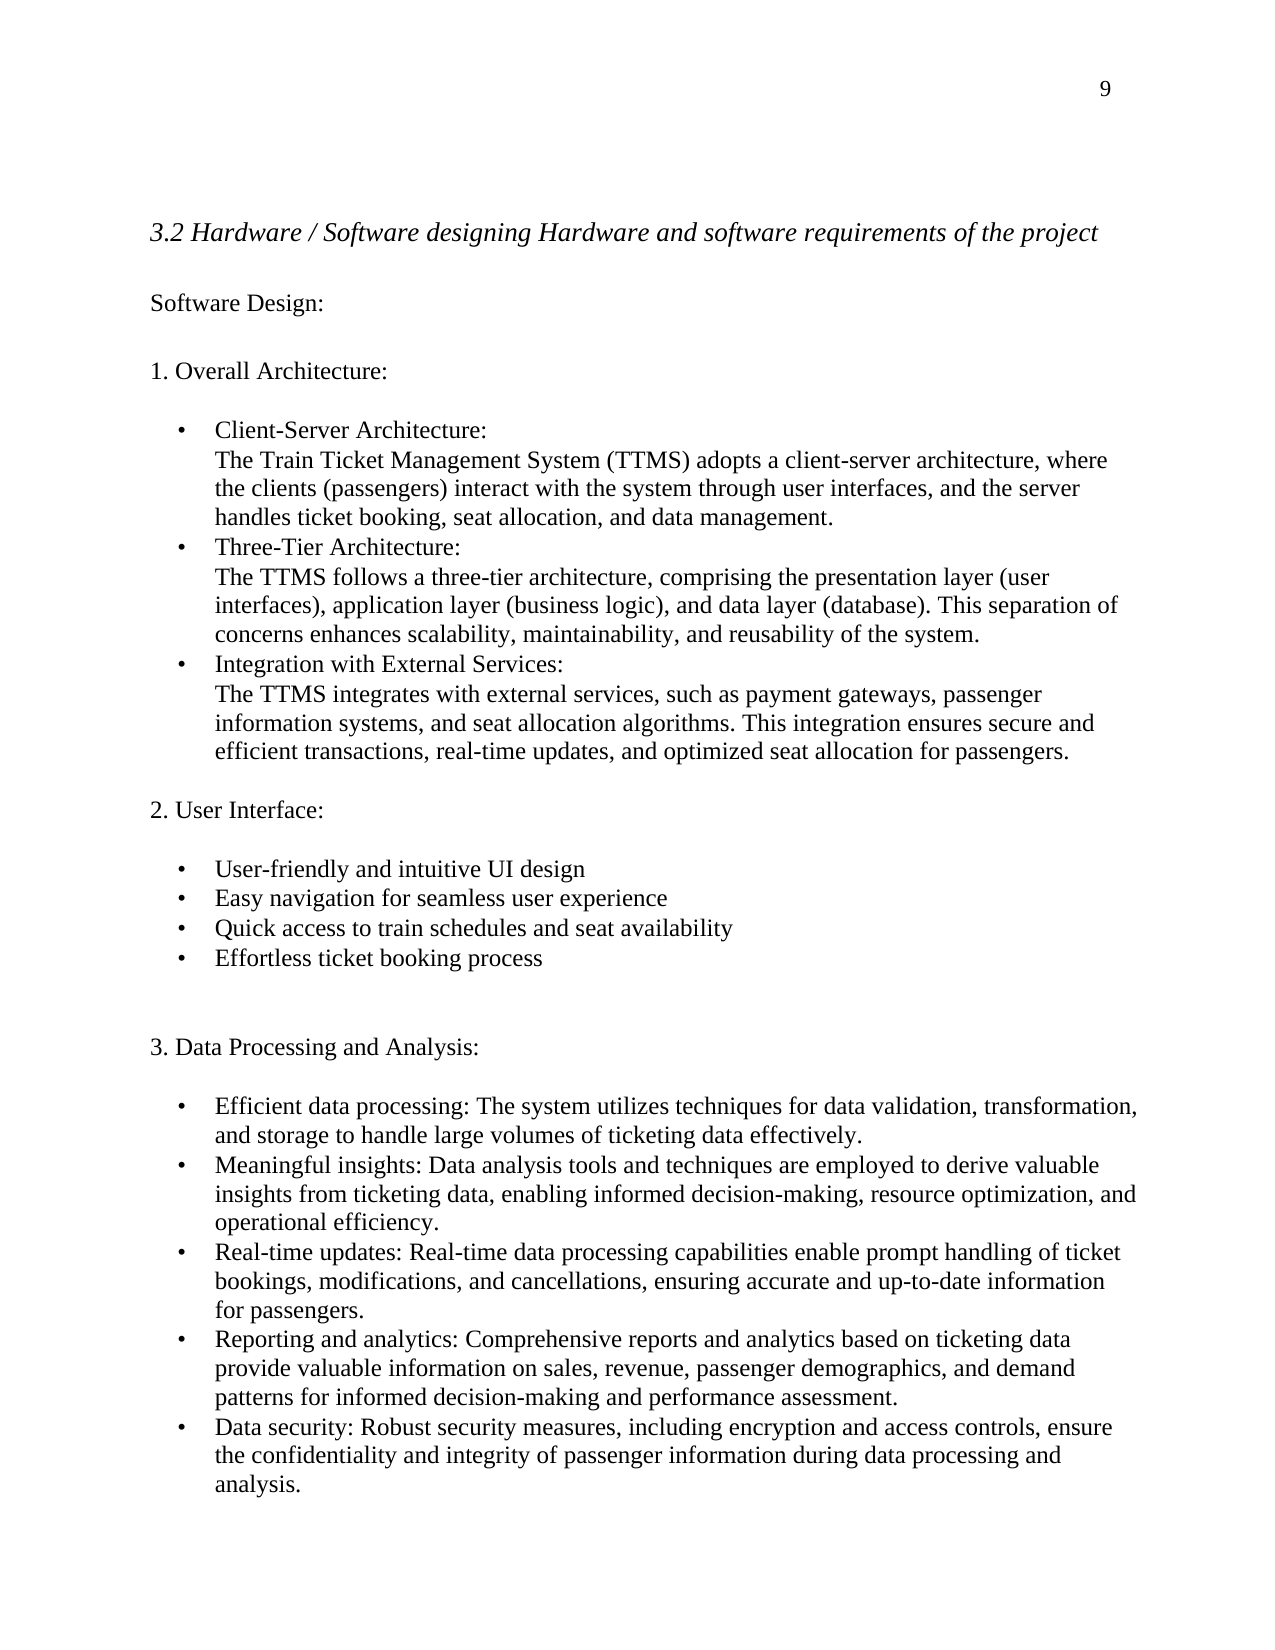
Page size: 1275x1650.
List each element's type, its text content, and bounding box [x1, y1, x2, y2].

list Meaningful insights: Data analysis tools and techniques are employed to derive valuable insights from ticketing data, enabling informed decision-making, resource optimization, and operational efficiency. [177, 1150, 1139, 1236]
list Reporting and analytics: Comprehensive reports and analytics based on ticketing data provide valuable information on sales, revenue, passenger demographics, and demand patterns for informed decision-making and performance assessment. [177, 1324, 1139, 1411]
list Easy navigation for seamless user experience [177, 883, 1139, 912]
list Client-Server Architecture: [177, 415, 1139, 444]
list User-friendly and intuitive UI design [177, 854, 1139, 882]
list Effortless ticket booking process [177, 943, 1139, 972]
text The Train Ticket Management System (TTMS) adopts a client-server architecture, where the clients (passengers) interact with the system through user interfaces, and the server handles ticket booking, seat allocation, and data management. [214, 445, 1139, 531]
list Three-Tier Architecture: [177, 532, 1139, 561]
list Integration with External Services: [177, 649, 1139, 678]
list Data security: Robust security measures, including encryption and access controls, ensure the confidentiality and integrity of passenger information during data processing and analysis. [177, 1412, 1139, 1498]
list Real-time updates: Real-time data processing capabilities enable prompt handling of ticket bookings, modifications, and cancellations, ensuring accurate and up-to-date information for passengers. [177, 1237, 1139, 1323]
list User Interface: [150, 795, 1139, 824]
list Quick access to train schedules and seat availability [177, 913, 1139, 942]
text Software Design: [150, 288, 1139, 317]
list Overall Architecture: [150, 356, 1139, 385]
list Data Processing and Analysis: [150, 1032, 1139, 1061]
text 3.2 Hardware / Software designing Hardware and software requirements of the project [150, 217, 1139, 248]
list Efficient data processing: The system utilizes techniques for data validation, transformation, and storage to handle large volumes of ticketing data effectively. [177, 1091, 1139, 1149]
text The TTMS follows a three-tier architecture, comprising the presentation layer (user interfaces), application layer (business logic), and data layer (database). This separation of concerns enhances scalability, maintainability, and reusability of the system. [214, 562, 1139, 648]
text The TTMS integrates with external services, such as payment gateways, passenger information systems, and seat allocation algorithms. This integration ensures secure and efficient transactions, real-time updates, and optimized seat allocation for passengers. [214, 679, 1139, 765]
